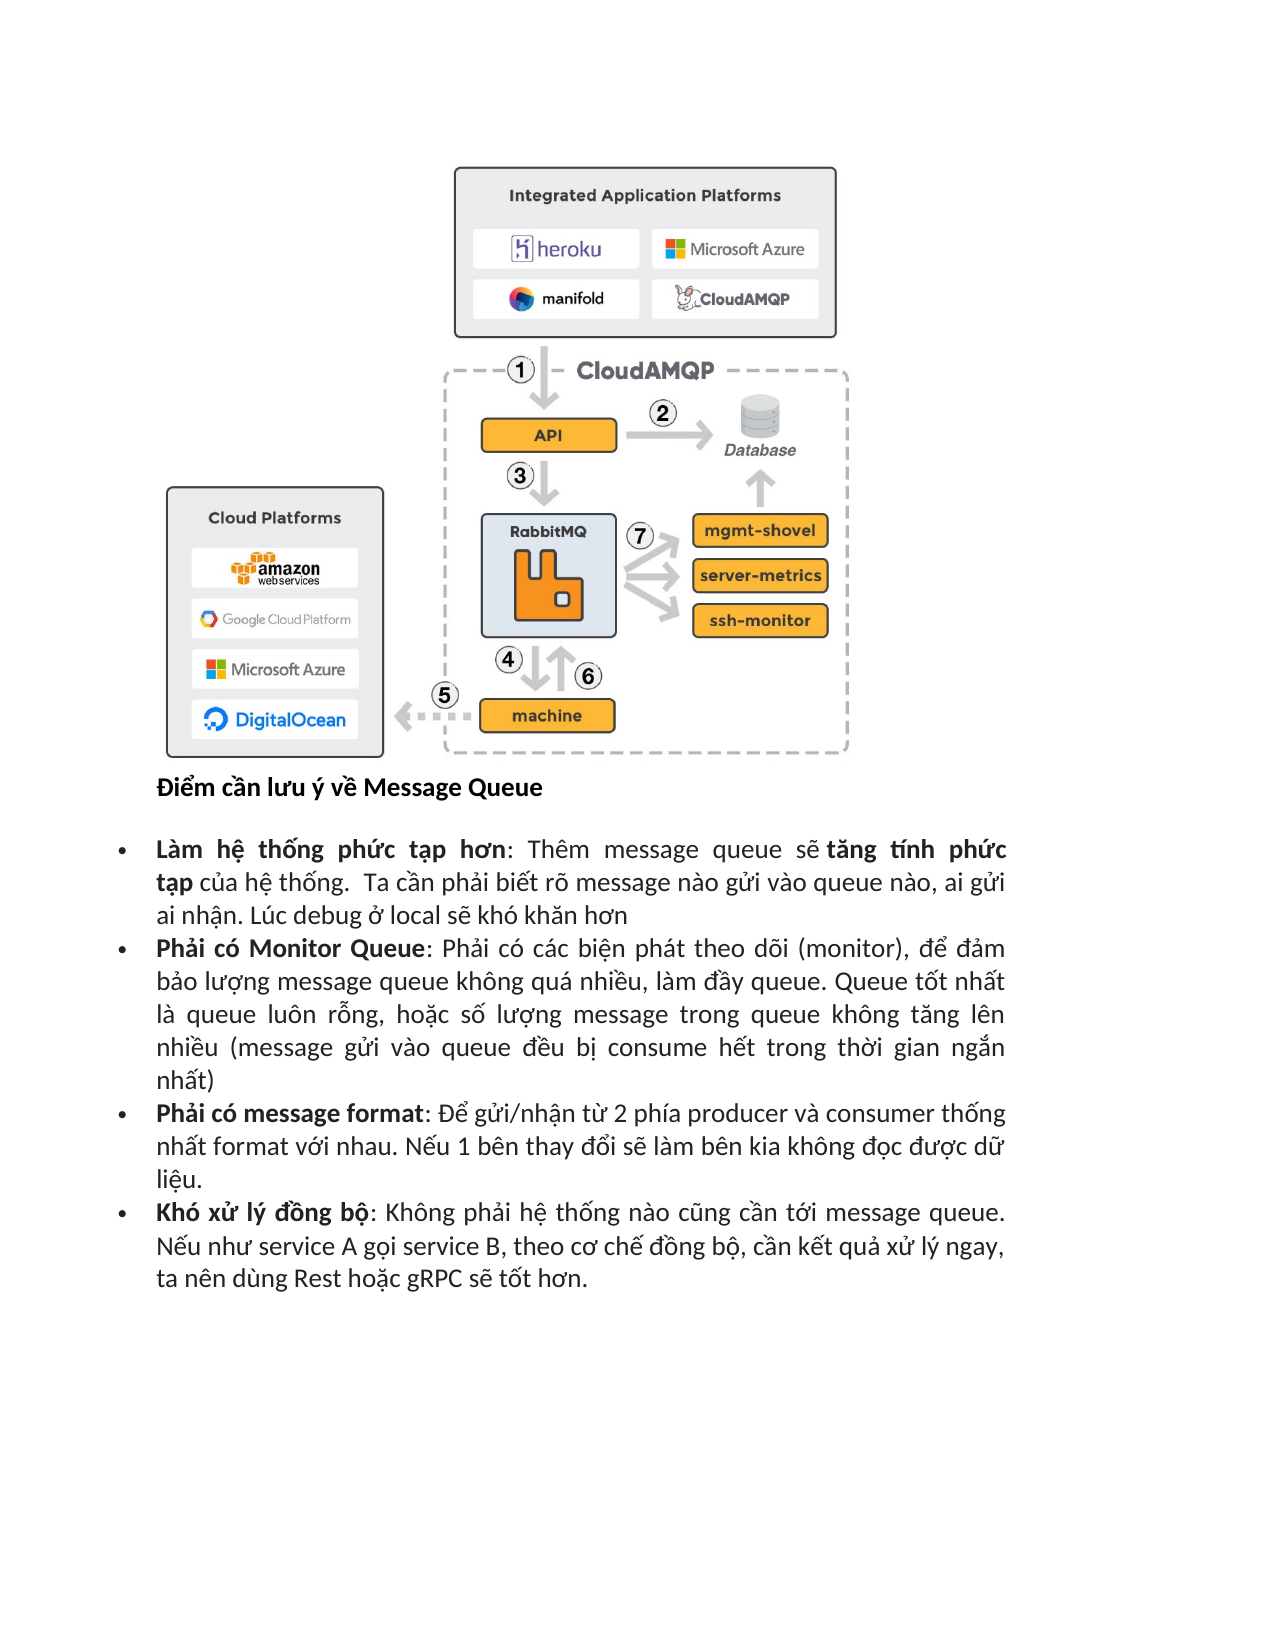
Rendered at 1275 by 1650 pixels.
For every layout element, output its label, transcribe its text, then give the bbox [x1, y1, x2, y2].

list Phải có message format: Để gửi/nhận từ 2 phía producer và consumer thống nhất format với nhau. Nếu 1 bên thay đổi sẽ làm bên kia không đọc được dữ liệu. [118, 1097, 1007, 1196]
picture [156, 150, 1131, 771]
list Phải có Monitor Queue: Phải có các biện phát theo dõi (monitor), để đảm bảo lượng message queue không quá nhiều, làm đầy queue. Queue tốt nhất là queue luôn rỗng, hoặc số lượng message trong queue không tăng lên nhiều (message gửi vào queue đều bị consume hết trong thời gian ngắn nhất) [118, 931, 1007, 1097]
text Điểm cần lưu ý về Message Queue [156, 771, 1007, 803]
list Làm hệ thống phức tạp hơn: Thêm message queue sẽ tăng tính phức tạp của hệ thống. Ta cần phải biết rõ message nào gửi vào queue nào, ai gửi ai nhận. Lúc debug ở local sẽ khó khăn hơn [118, 832, 1007, 931]
list Khó xử lý đồng bộ: Không phải hệ thống nào cũng cần tới message queue. Nếu như service A gọi service B, theo cơ chế đồng bộ, cần kết quả xử lý ngay, ta nên dùng Rest hoặc gRPC sẽ tốt hơn. [118, 1196, 1007, 1295]
